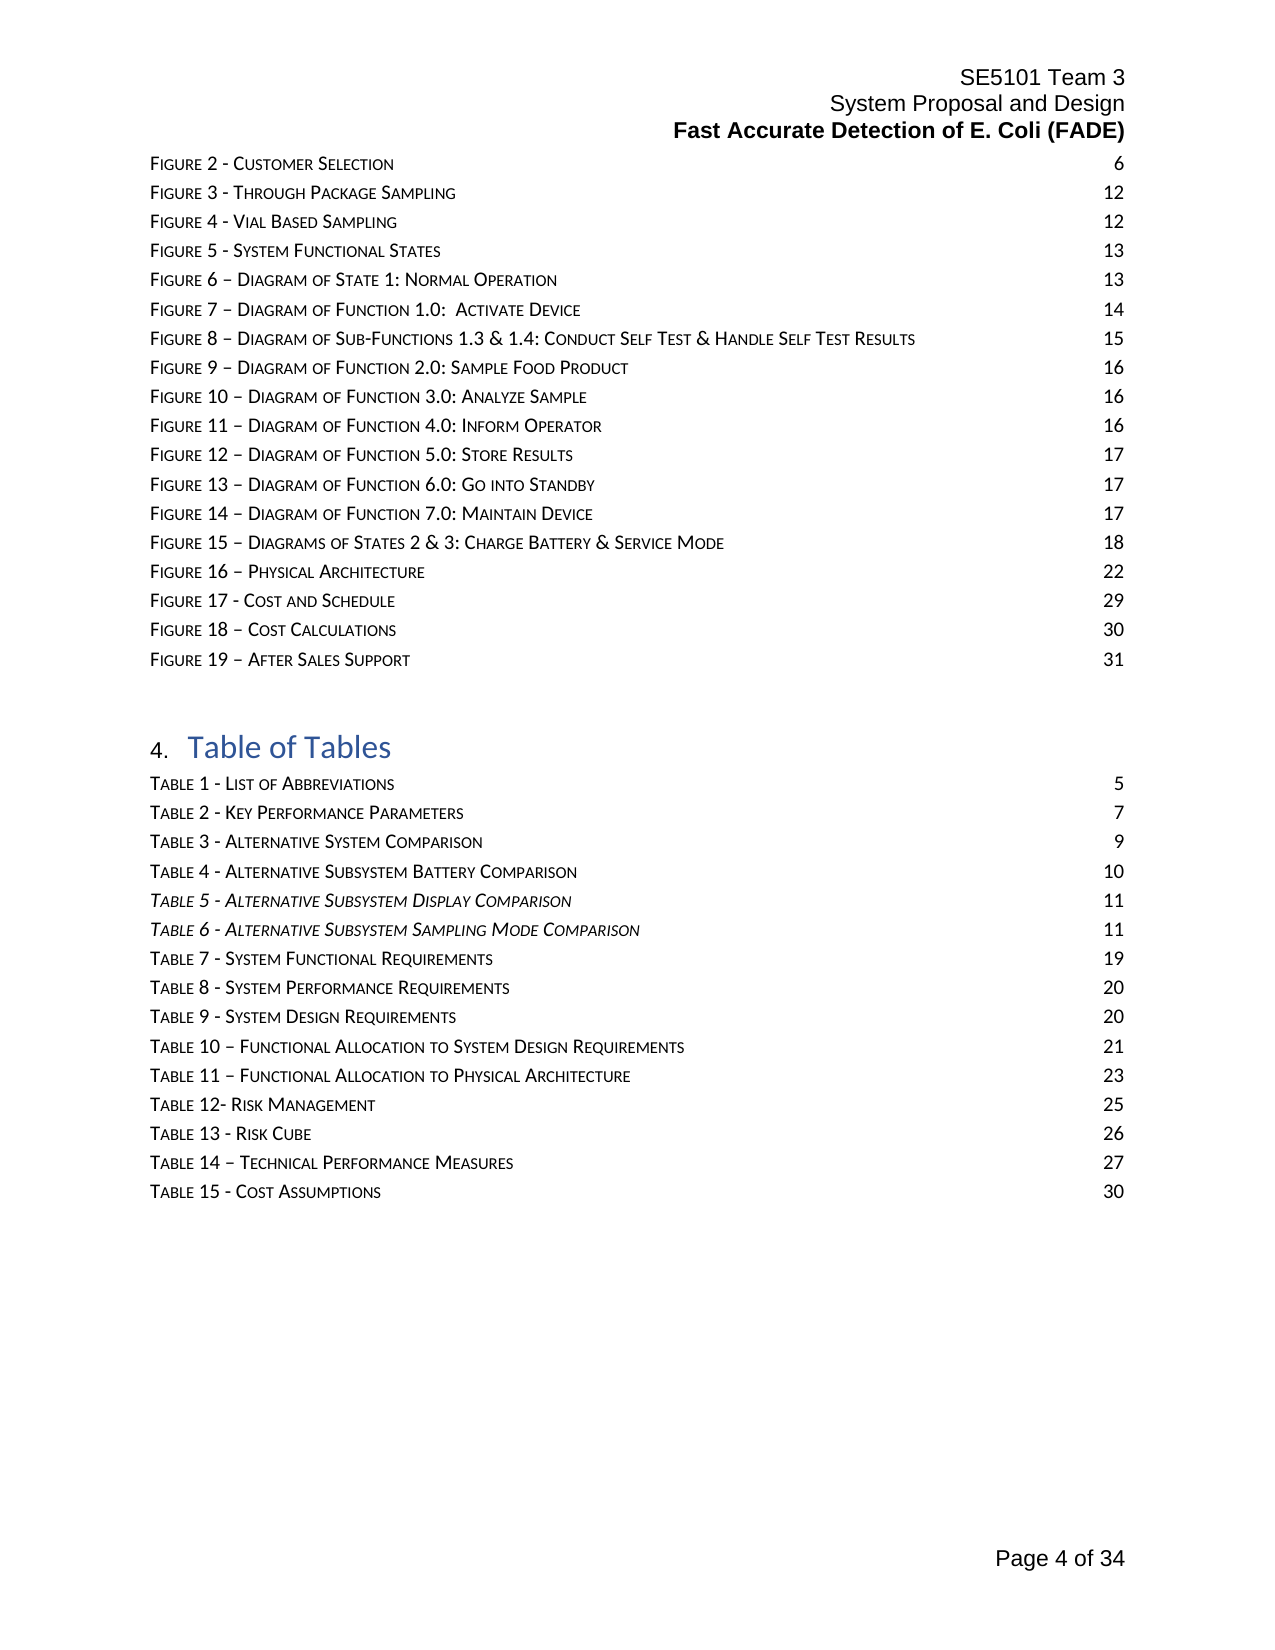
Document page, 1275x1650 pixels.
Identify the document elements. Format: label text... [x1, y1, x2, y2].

list Table of Tables [150, 726, 1125, 767]
